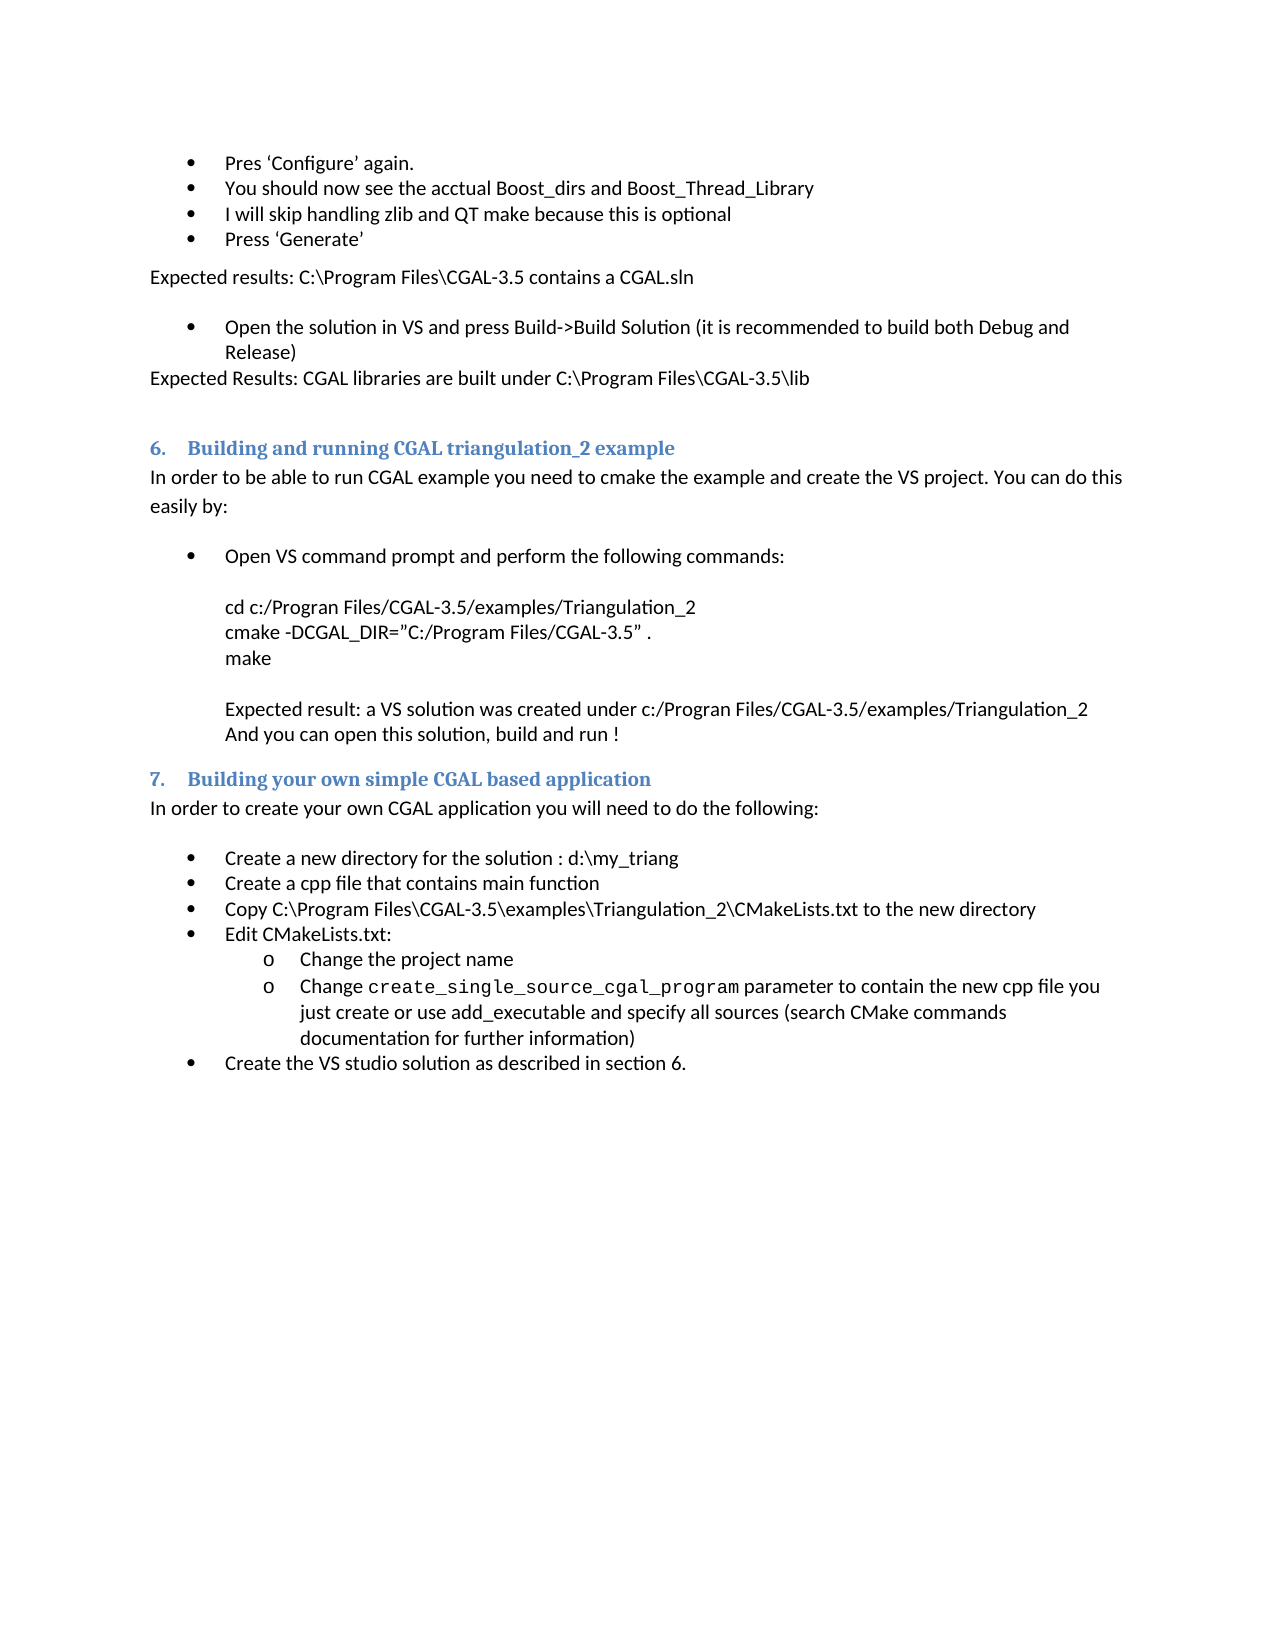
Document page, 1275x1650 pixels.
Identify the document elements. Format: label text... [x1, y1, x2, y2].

text Expected results: C:\Program Files\CGAL-3.5 contains a CGAL.sln [150, 264, 1125, 289]
list make [225, 645, 1125, 670]
text Open the solution in VS and press Build->Build Solution (it is recommended to build both Debug and Release) [187, 314, 1125, 365]
text Building your own simple CGAL based application [150, 767, 1125, 791]
text Create a new directory for the solution : d:\my_triang [187, 845, 1125, 870]
text Building and running CGAL triangulation_2 example [150, 437, 1125, 461]
text Create the VS studio solution as described in section 6. [187, 1050, 1125, 1076]
text You should now see the acctual Boost_dirs and Boost_Thread_Library [187, 175, 1125, 201]
text Pres ‘Configure’ again. [187, 150, 1125, 175]
list Change the project name [262, 947, 1125, 973]
text In order to be able to run CGAL example you need to cmake the example and create the VS project. You can do this easily by: [150, 464, 1125, 519]
text Open VS command prompt and perform the following commands: [187, 543, 1125, 569]
text Press ‘Generate’ [187, 226, 1125, 252]
list Expected Results: CGAL libraries are built under C:\Program Files\CGAL-3.5\lib [150, 365, 1125, 390]
text I will skip handling zlib and QT make because this is optional [187, 201, 1125, 226]
list cmake -DCGAL_DIR=”C:/Program Files/CGAL-3.5” . [225, 619, 1125, 645]
text Copy C:\Program Files\CGAL-3.5\examples\Triangulation_2\CMakeLists.txt to the new directory [187, 896, 1125, 921]
text Create a cpp file that contains main function [187, 870, 1125, 896]
text In order to create your own CGAL application you will need to do the following: [150, 795, 1125, 820]
list Change create_single_source_cgal_program parameter to contain the new cpp file you just create or use add_executable and specify all sources (search CMake commands documentation for further information) [262, 973, 1125, 1050]
list Expected result: a VS solution was created under c:/Progran Files/CGAL-3.5/examples/Triangulation_2 [225, 696, 1125, 721]
list cd c:/Progran Files/CGAL-3.5/examples/Triangulation_2 [225, 594, 1125, 619]
list And you can open this solution, build and run ! [225, 721, 1125, 747]
text Edit CMakeLists.txt: [187, 921, 1125, 947]
